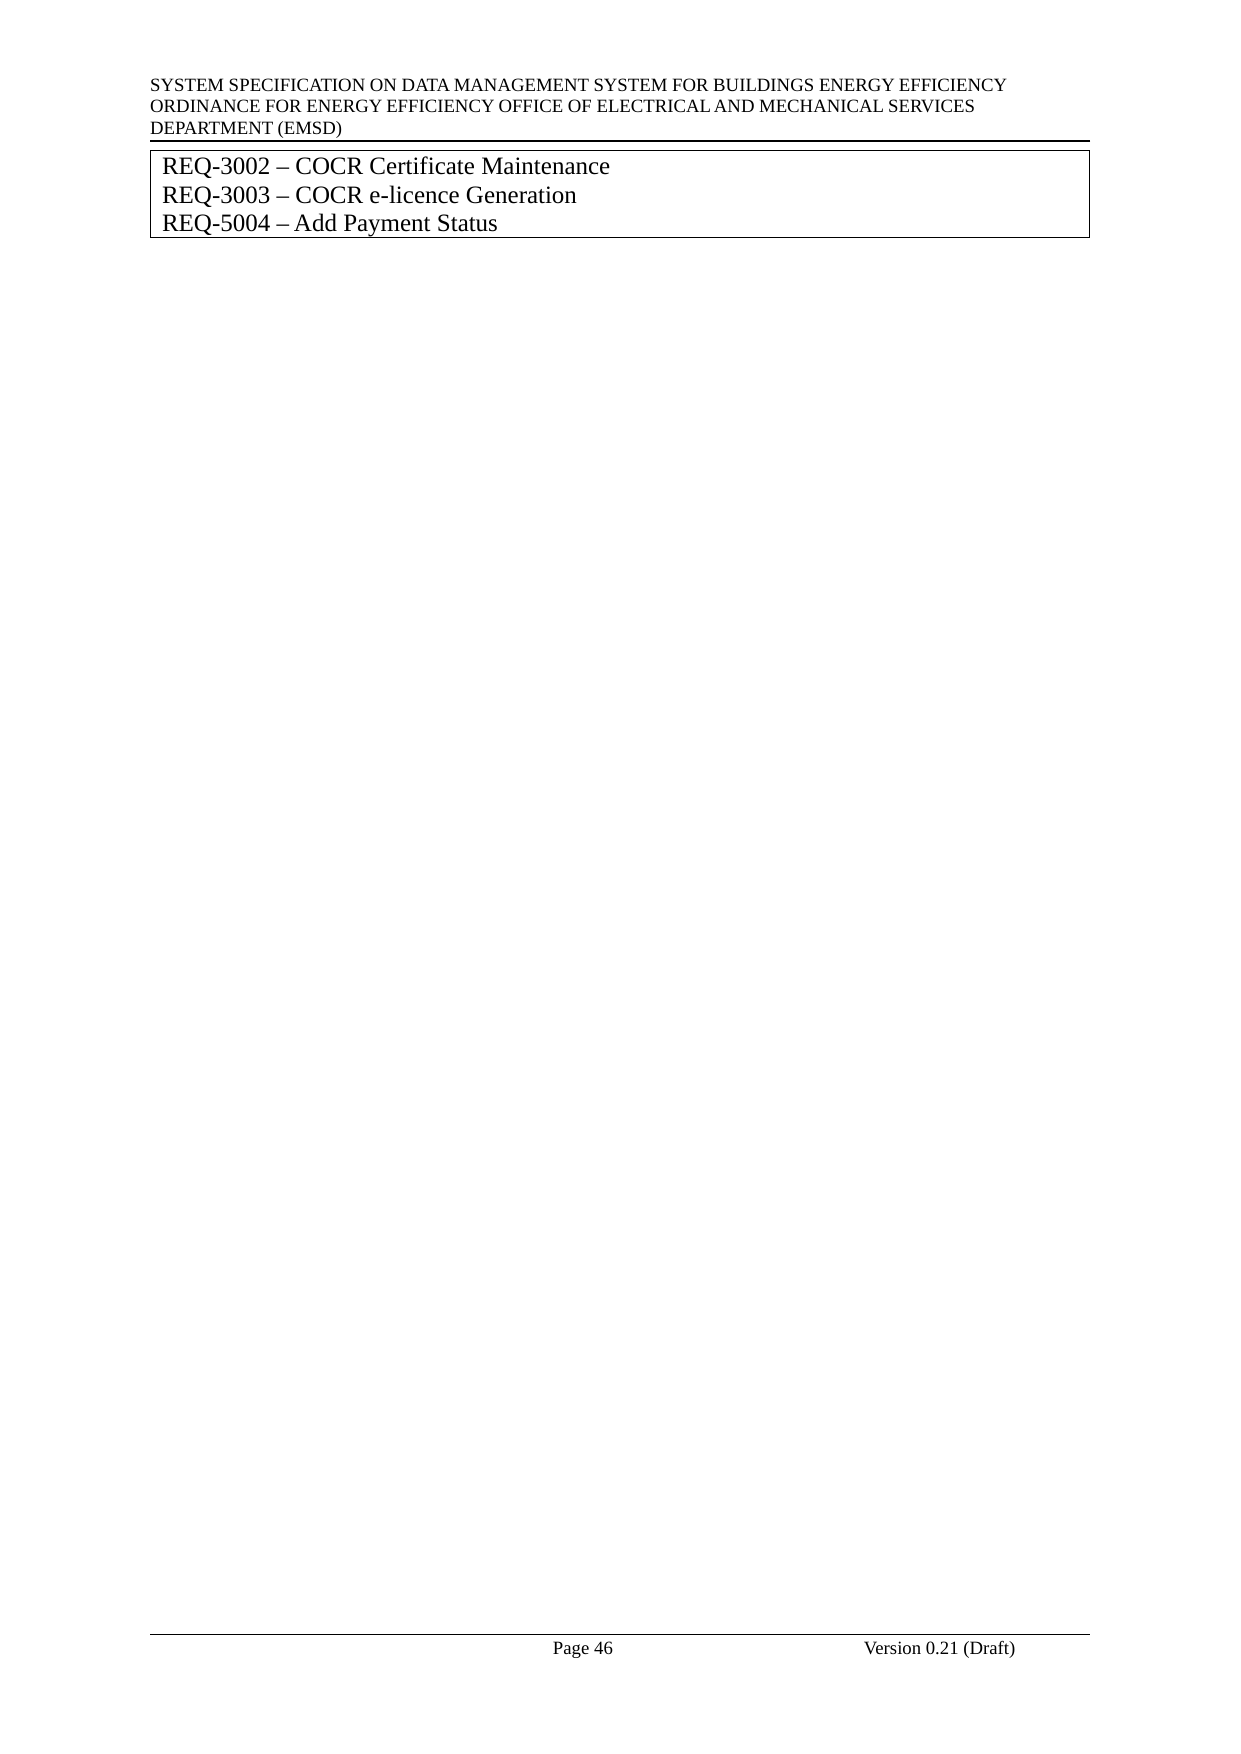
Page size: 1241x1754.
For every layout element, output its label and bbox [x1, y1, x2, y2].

table_cell [151, 151, 1089, 237]
